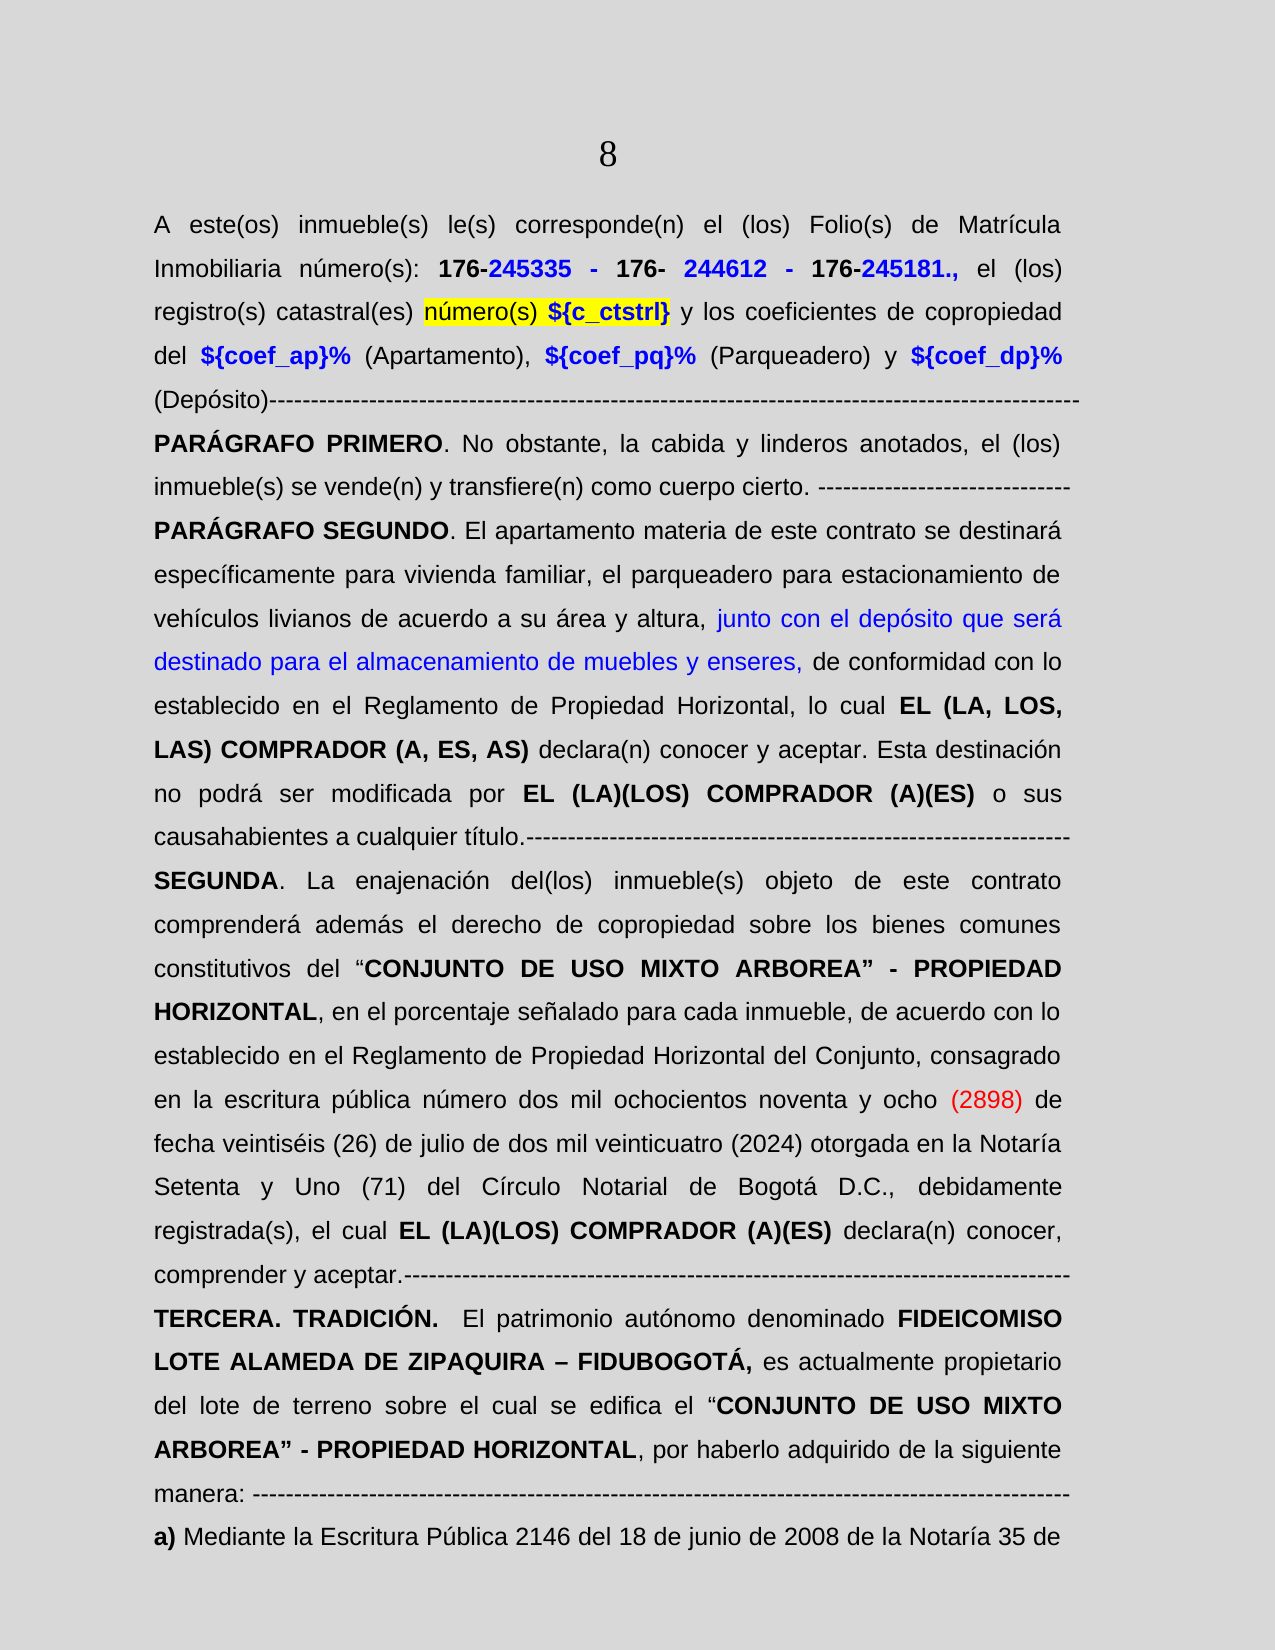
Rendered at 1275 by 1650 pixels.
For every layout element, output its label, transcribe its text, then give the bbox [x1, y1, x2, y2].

text TERCERA. TRADICIÓN. El patrimonio autónomo denominado FIDEICOMISO LOTE ALAMEDA DE ZIPAQUIRA – FIDUBOGOTÁ, es actualmente propietario del lote de terreno sobre el cual se edifica el “CONJUNTO DE USO MIXTO ARBOREA” - PROPIEDAD HORIZONTAL, por haberlo adquirido de la siguiente manera: [153, 1289, 1062, 1507]
text A este(os) inmueble(s) le(s) corresponde(n) el (los) Folio(s) de Matrícula Inmobiliaria número(s): 176-245335 - 176- 244612 - 176-245181., el (los) registro(s) catastral(es) número(s) ${c_ctstrl} y los coeficientes de copropiedad del ${coef_ap}% (Apartamento), ${coef_pq}% (Parqueadero) y ${coef_dp}% (Depósito) [153, 195, 1062, 414]
text PARÁGRAFO SEGUNDO. El apartamento materia de este contrato se destinará específicamente para vivienda familiar, el parqueadero para estacionamiento de vehículos livianos de acuerdo a su área y altura, junto con el depósito que será destinado para el almacenamiento de muebles y enseres, de conformidad con lo establecido en el Reglamento de Propiedad Horizontal, lo cual EL (LA, LOS, LAS) COMPRADOR (A, ES, AS) declara(n) conocer y aceptar. Esta destinación no podrá ser modificada por EL (LA)(LOS) COMPRADOR (A)(ES) o sus causahabientes a cualquier título. [153, 501, 1062, 851]
text SEGUNDA. La enajenación del(los) inmueble(s) objeto de este contrato comprenderá además el derecho de copropiedad sobre los bienes comunes constitutivos del “CONJUNTO DE USO MIXTO ARBOREA” - PROPIEDAD HORIZONTAL, en el porcentaje señalado para cada inmueble, de acuerdo con lo establecido en el Reglamento de Propiedad Horizontal del Conjunto, consagrado en la escritura pública número dos mil ochocientos noventa y ocho (2898) de fecha veintiséis (26) de julio de dos mil veinticuatro (2024) otorgada en la Notaría Setenta y Uno (71) del Círculo Notarial de Bogotá D.C., debidamente registrada(s), el cual EL (LA)(LOS) COMPRADOR (A)(ES) declara(n) conocer, comprender y aceptar. [153, 851, 1062, 1289]
text PARÁGRAFO PRIMERO. No obstante, la cabida y linderos anotados, el (los) inmueble(s) se vende(n) y transfiere(n) como cuerpo cierto. [153, 414, 1062, 501]
